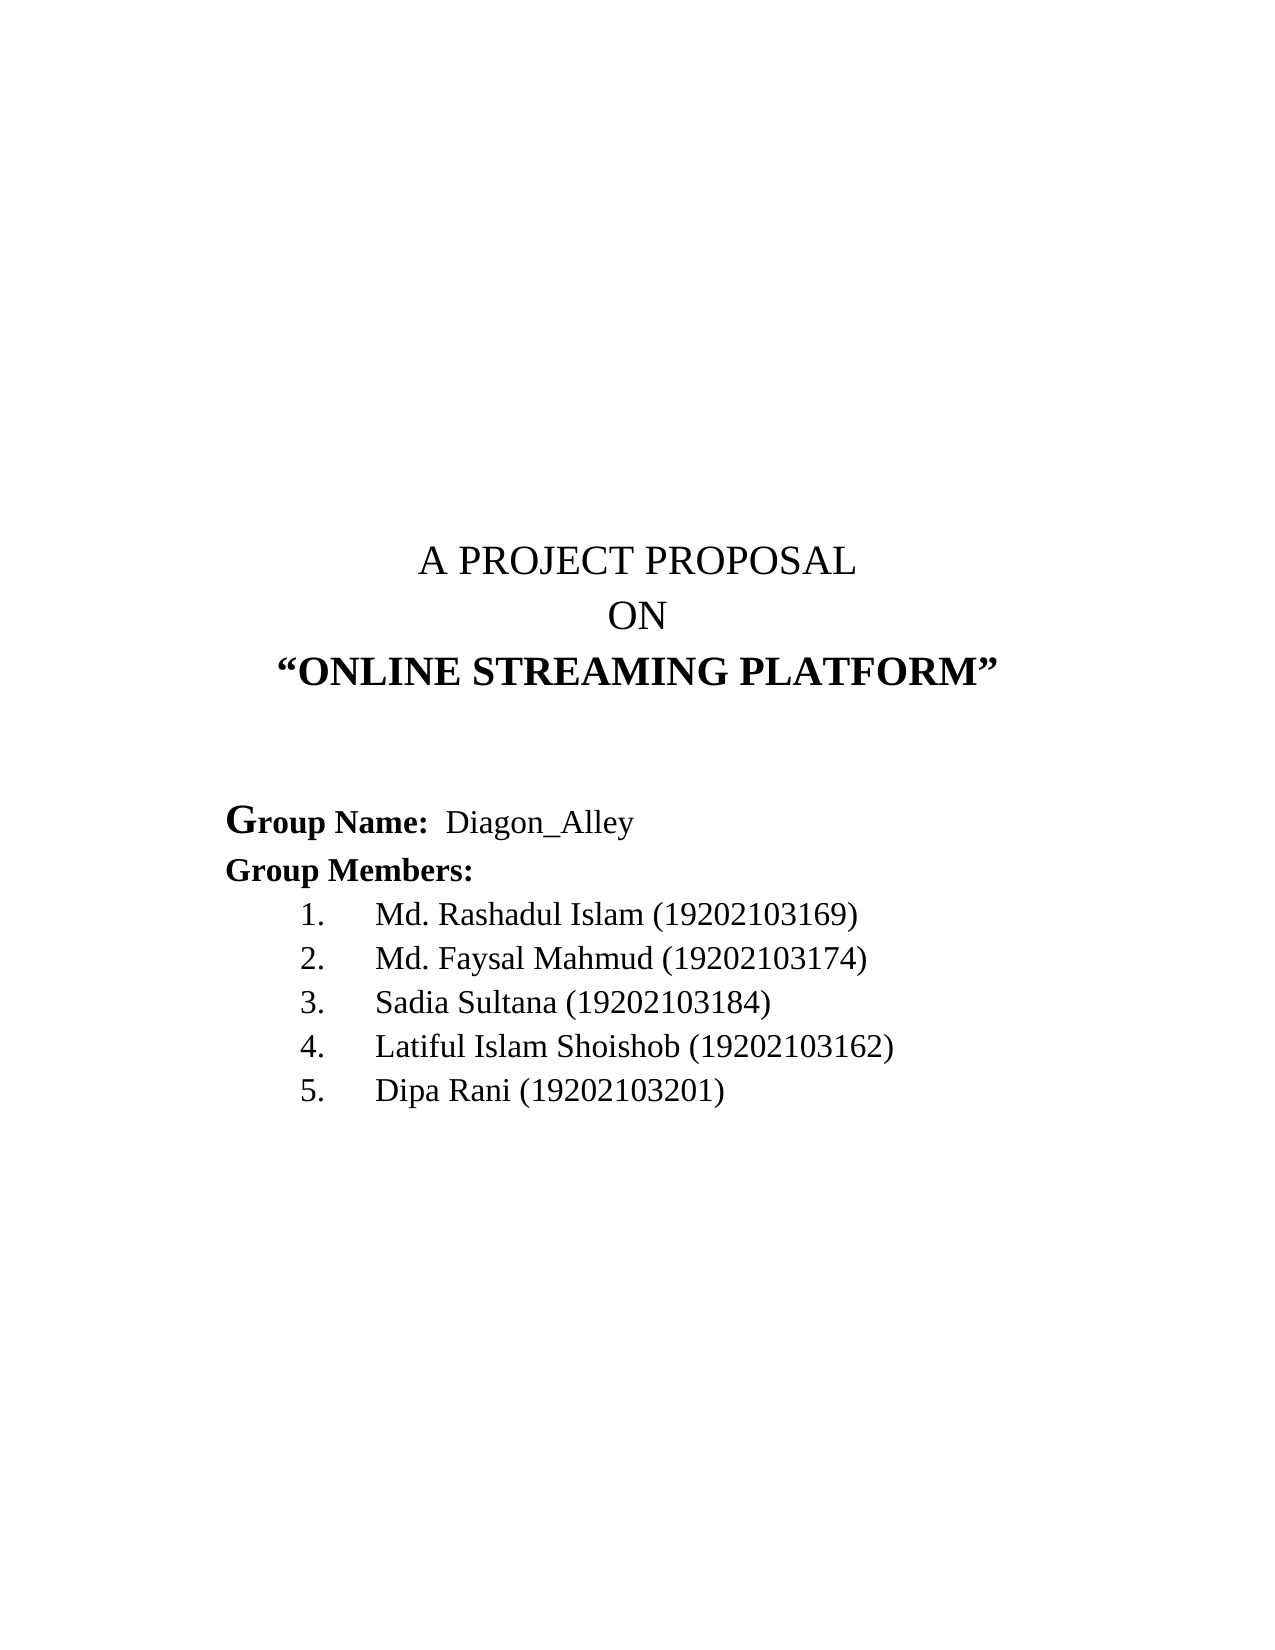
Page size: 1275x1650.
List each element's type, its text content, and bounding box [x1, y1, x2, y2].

list Md. Rashadul Islam (19202103169) [225, 894, 1125, 932]
text ON [150, 591, 1125, 639]
text “ONLINE STREAMING PLATFORM” [150, 646, 1125, 694]
text Group Name: Diagon_Alley [150, 795, 1125, 843]
list Dipa Rani (19202103201) [225, 1070, 1125, 1108]
text A PROJECT PROPOSAL [150, 536, 1125, 584]
list Sadia Sultana (19202103184) [225, 982, 1125, 1020]
list Latiful Islam Shoishob (19202103162) [225, 1026, 1125, 1064]
list Md. Faysal Mahmud (19202103174) [225, 938, 1125, 976]
text Group Members: [150, 850, 1125, 888]
